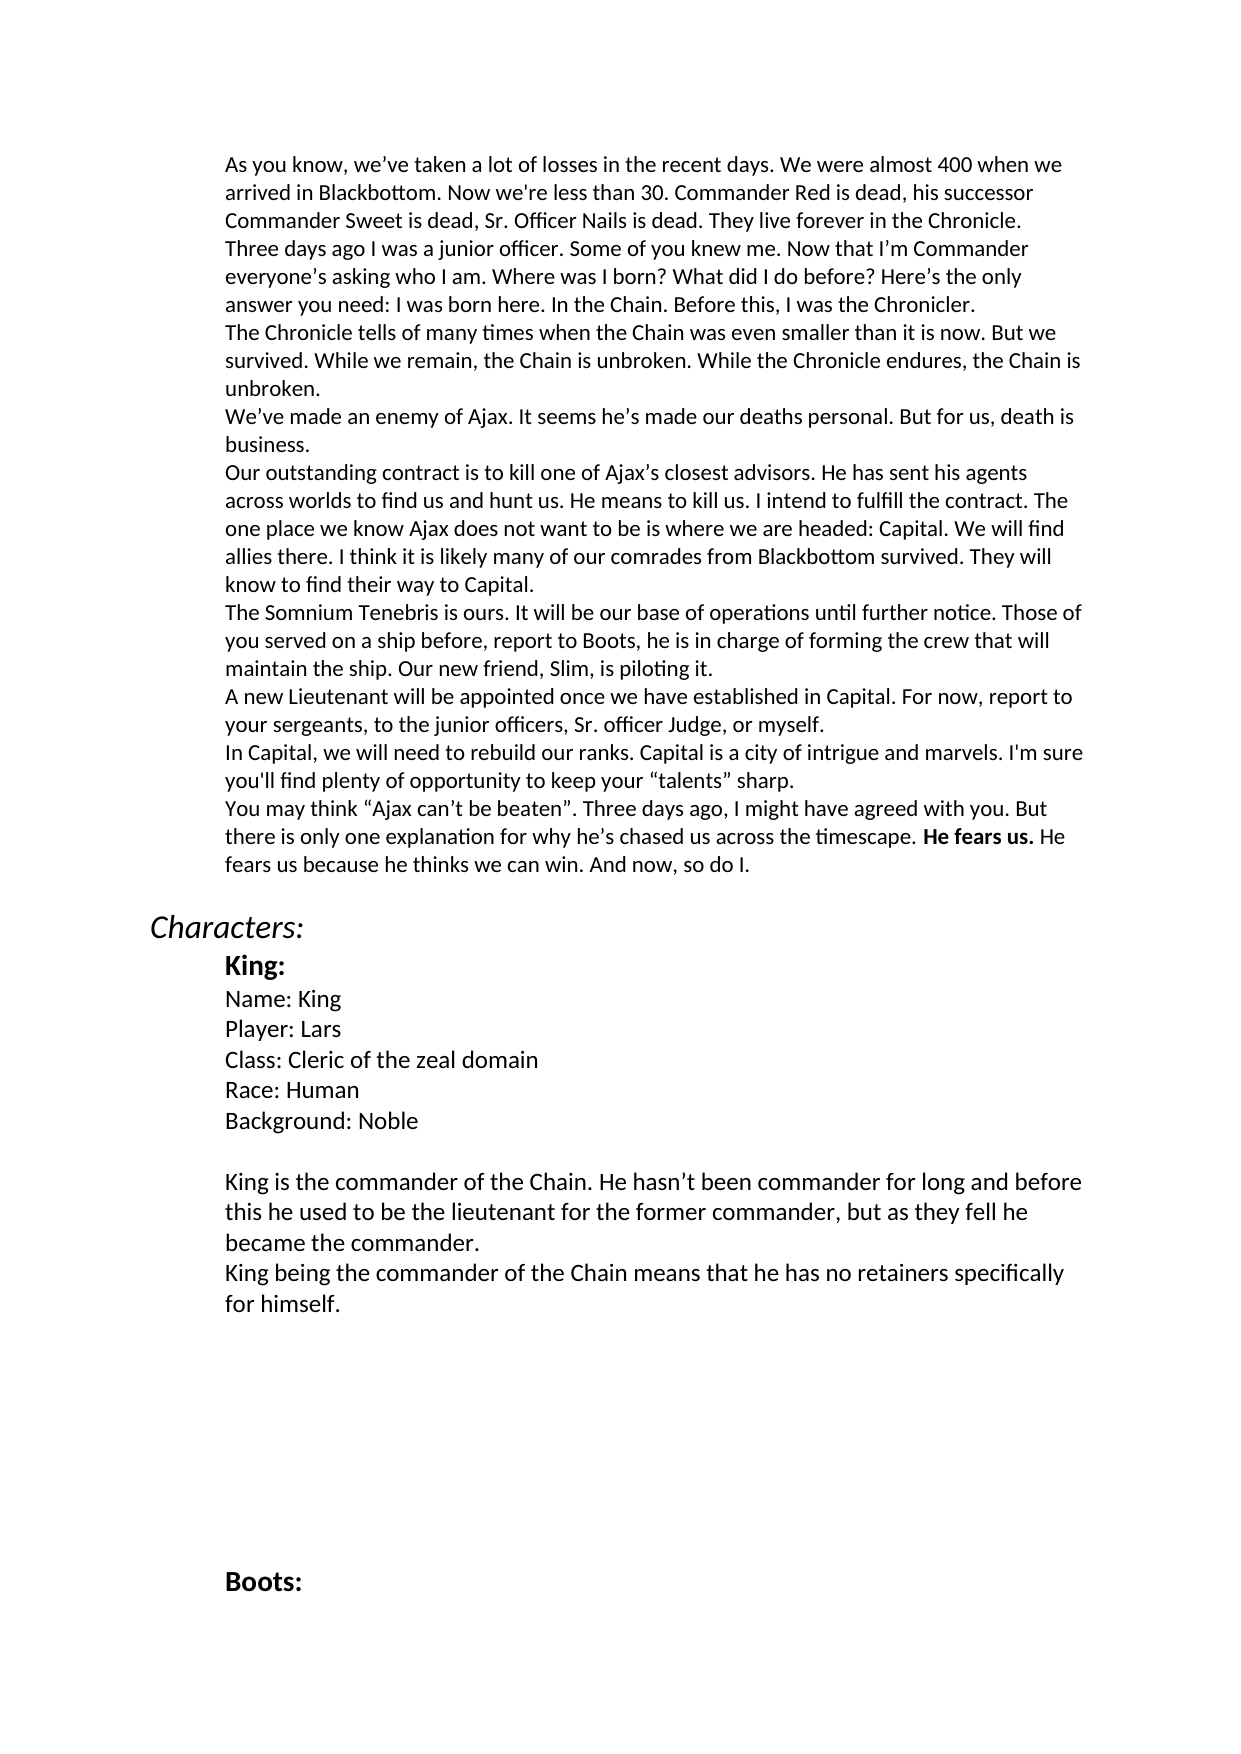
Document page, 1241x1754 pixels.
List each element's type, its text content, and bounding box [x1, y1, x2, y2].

text Three days ago I was a junior officer. Some of you knew me. Now that I’m Commander everyone’s asking who I am. Where was I born? What did I do before? Here’s the only answer you need: I was born here. In the Chain. Before this, I was the Chronicler. [225, 234, 1090, 318]
text In Capital, we will need to rebuild our ranks. Capital is a city of intrigue and marvels. I'm sure you'll find plenty of opportunity to keep your “talents” sharp. [225, 738, 1090, 794]
text We’ve made an enemy of Ajax. It seems he’s made our deaths personal. But for us, death is business. [225, 402, 1090, 458]
text You may think “Ajax can’t be beaten”. Three days ago, I might have agreed with you. But there is only one explanation for why he’s chased us across the timescape. He fears us. He fears us because he thinks we can win. And now, so do I. [225, 794, 1090, 878]
text Our outstanding contract is to kill one of Ajax’s closest advisors. He has sent his agents across worlds to find us and hunt us. He means to kill us. I intend to fulfill the contract. The one place we know Ajax does not want to be is where we are headed: Capital. We will find allies there. I think it is likely many of our comrades from Blackbottom survived. They will know to find their way to Capital. [225, 458, 1090, 598]
text Race: Human [150, 1074, 1090, 1105]
text Boots: [225, 1563, 1090, 1598]
text A new Lieutenant will be appointed once we have established in Capital. For now, report to your sergeants, to the junior officers, Sr. officer Judge, or myself. [225, 682, 1090, 738]
text The Somnium Tenebris is ours. It will be our base of operations until further notice. Those of you served on a ship before, report to Boots, he is in charge of forming the crew that will maintain the ship. Our new friend, Slim, is piloting it. [225, 598, 1090, 682]
text Name: King [150, 983, 1090, 1013]
text King: [150, 947, 1090, 983]
text Player: Lars [150, 1013, 1090, 1044]
text King being the commander of the Chain means that he has no retainers specifically for himself. [225, 1258, 1090, 1319]
text Characters: [150, 907, 1090, 947]
text Background: Noble [150, 1105, 1090, 1136]
text The Chronicle tells of many times when the Chain was even smaller than it is now. But we survived. While we remain, the Chain is unbroken. While the Chronicle endures, the Chain is unbroken. [225, 318, 1090, 402]
text Class: Cleric of the zeal domain [150, 1044, 1090, 1074]
text King is the commander of the Chain. He hasn’t been commander for long and before this he used to be the lieutenant for the former commander, but as they fell he became the commander. [225, 1166, 1090, 1258]
text As you know, we’ve taken a lot of losses in the recent days. We were almost 400 when we arrived in Blackbottom. Now we're less than 30. Commander Red is dead, his successor Commander Sweet is dead, Sr. Officer Nails is dead. They live forever in the Chronicle. [225, 150, 1090, 234]
